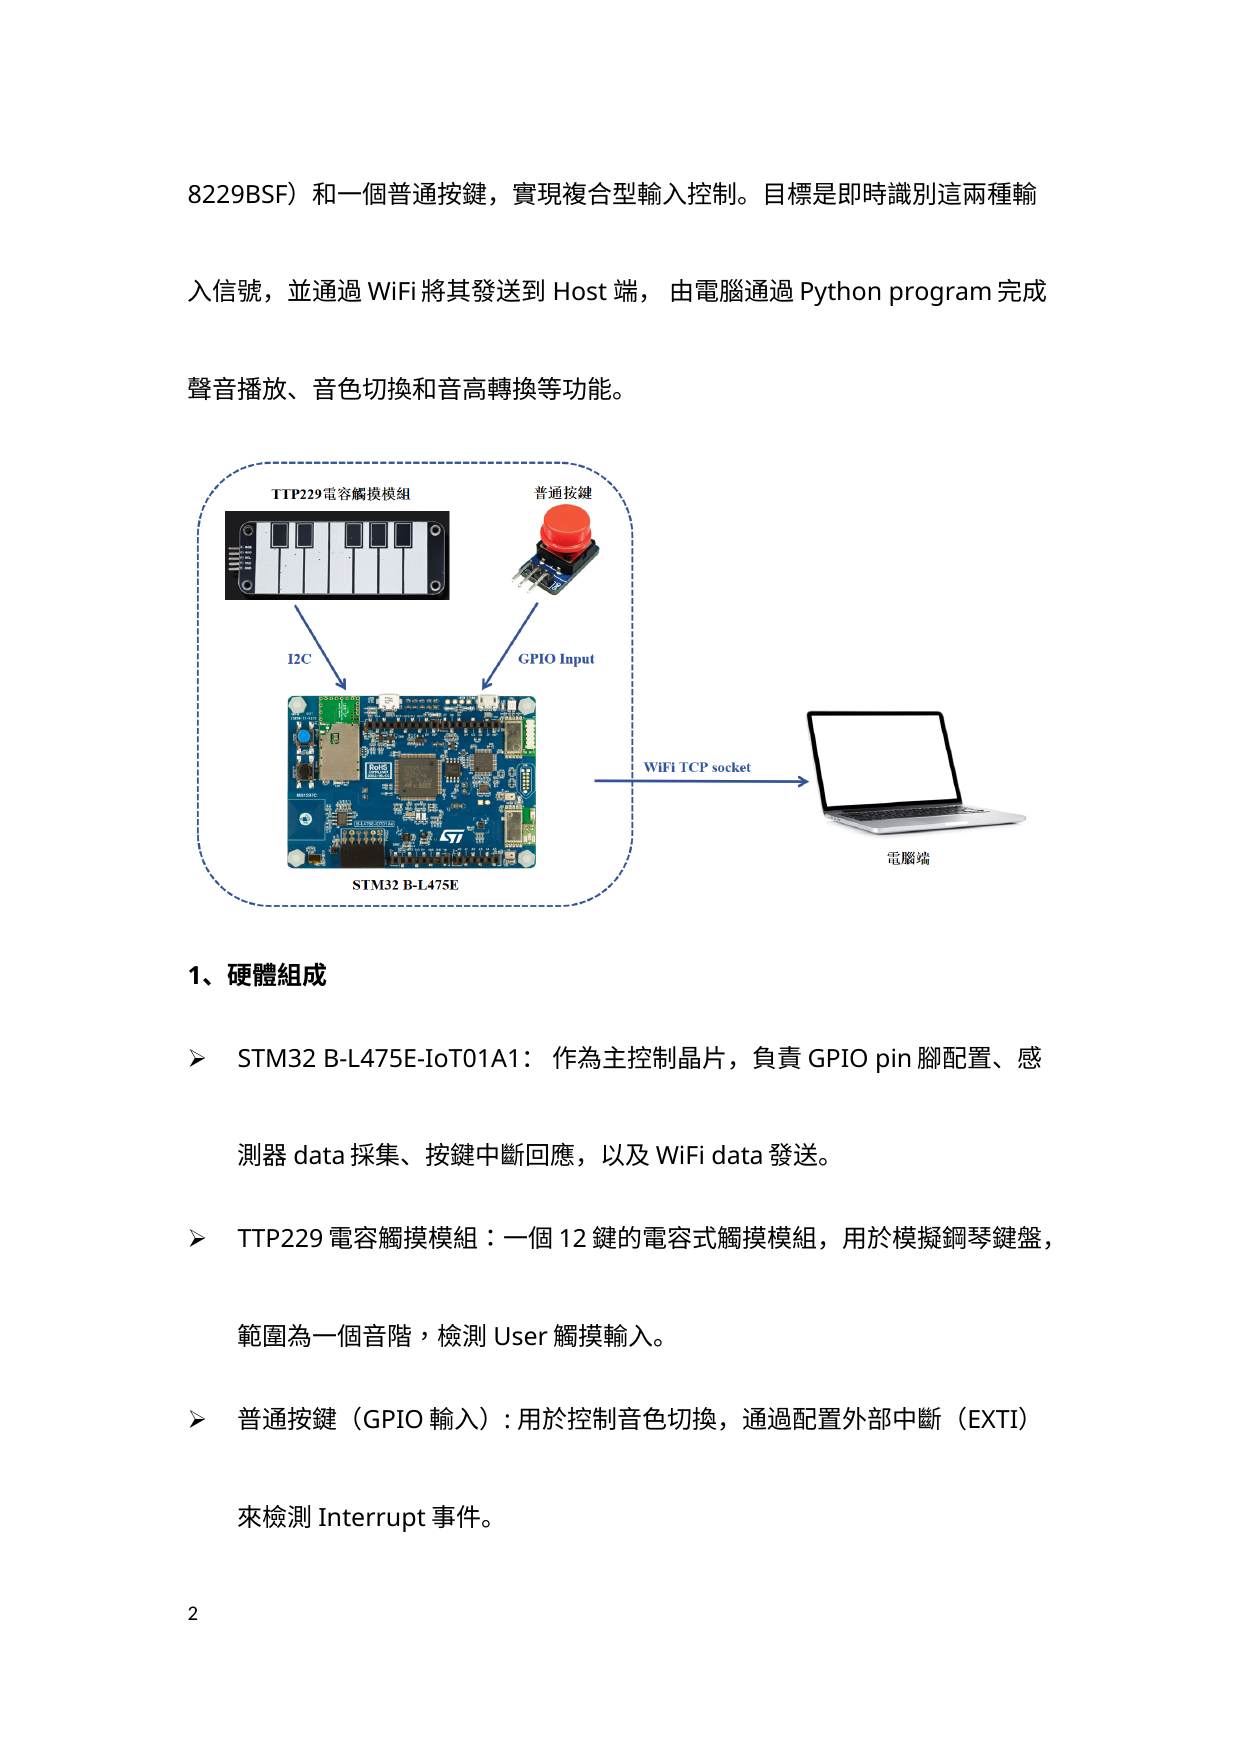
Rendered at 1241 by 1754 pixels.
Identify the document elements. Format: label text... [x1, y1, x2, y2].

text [187, 160, 1053, 420]
picture [187, 438, 1053, 920]
list STM32 B-L475E-IoT01A1： 作為主控制晶片，負責GPIO pin腳配置、感測器 data採集、按鍵中斷回應，以及WiFi data發送。 [187, 1024, 1053, 1186]
list 普通按鍵（GPIO輸入）: 用於控制音色切換，通過配置外部中斷（EXTI）來檢測 Interrupt事件。 [187, 1385, 1053, 1548]
list TTP229電容觸摸模組：一個12鍵的電容式觸摸模組，用於模擬鋼琴鍵盤，範圍為一個音階，檢測 User觸摸輸入。 [187, 1204, 1053, 1367]
subtitle 1、硬體組成 [187, 941, 1053, 1006]
